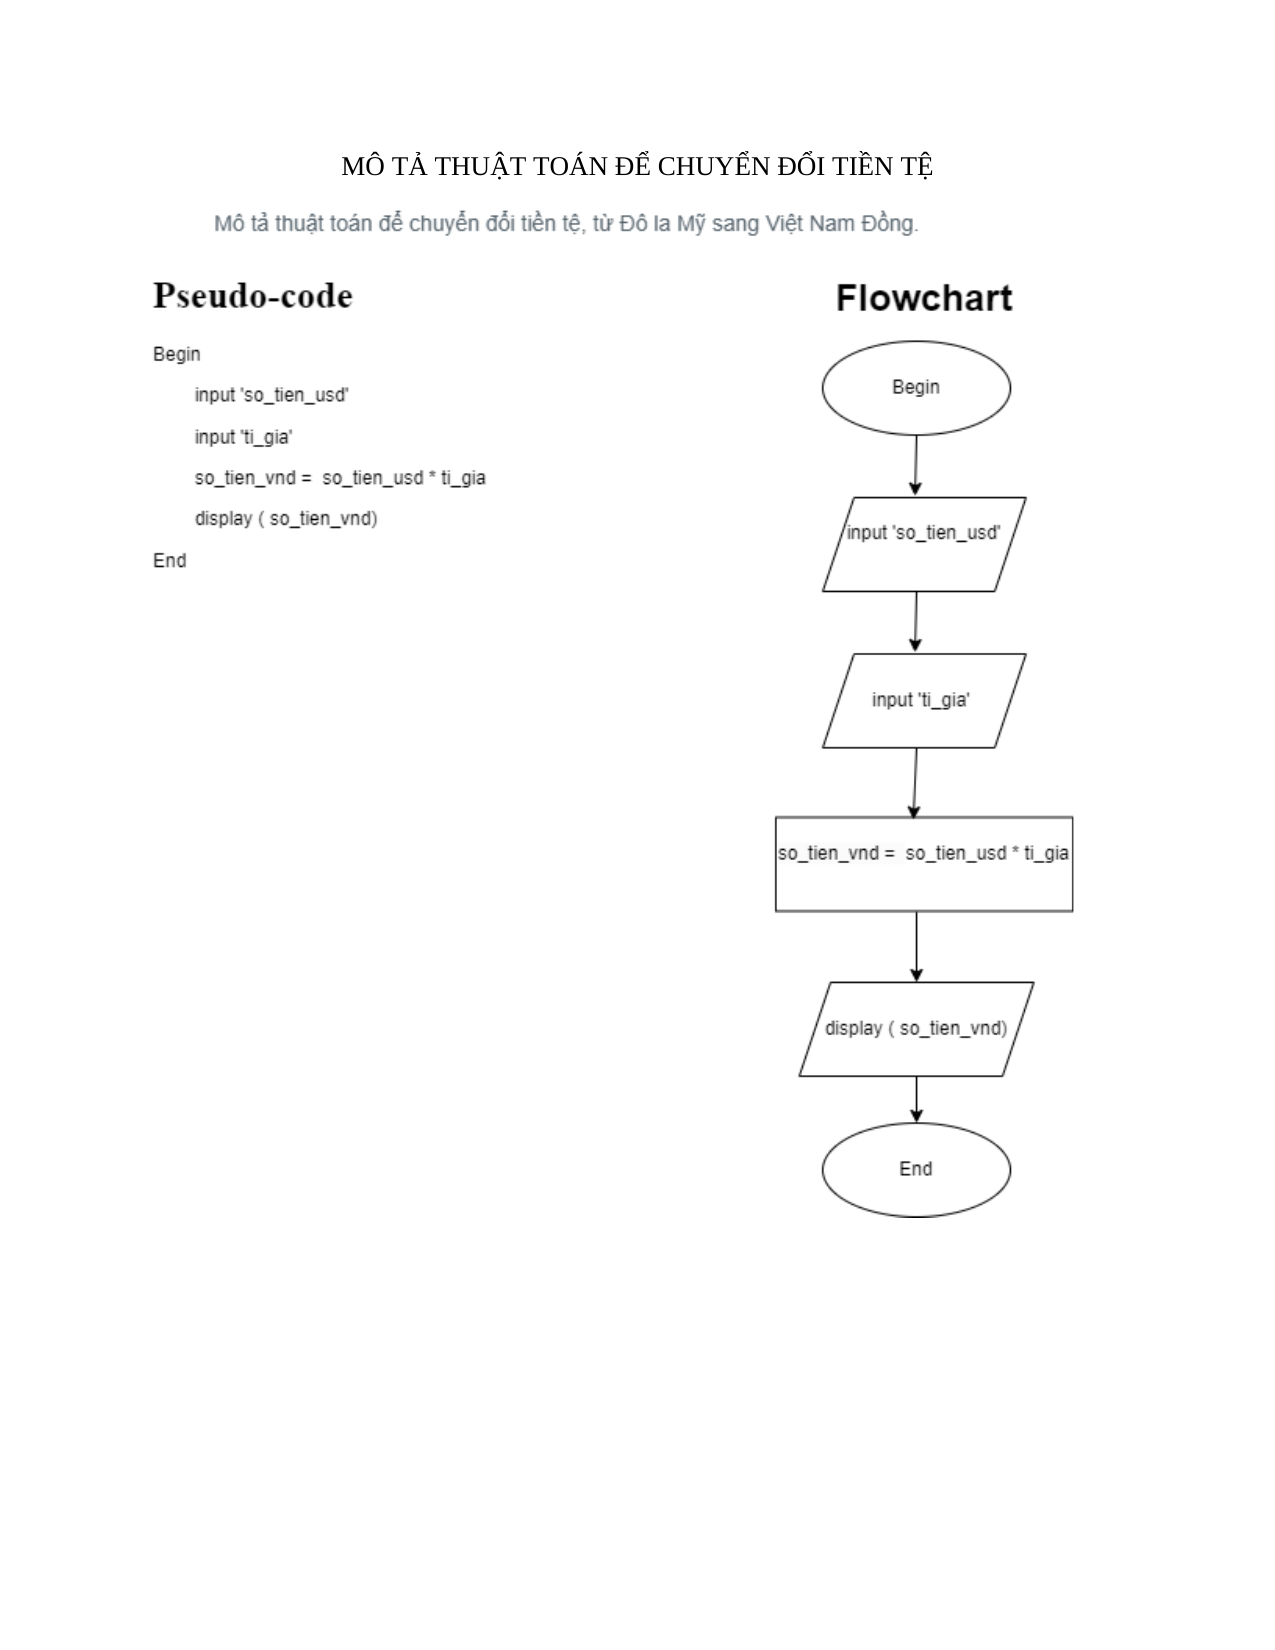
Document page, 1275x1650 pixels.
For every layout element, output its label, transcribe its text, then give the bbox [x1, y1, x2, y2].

text MÔ TẢ THUẬT TOÁN ĐỂ CHUYỂN ĐỔI TIỀN TỆ [150, 150, 1125, 181]
picture [150, 200, 1074, 1218]
